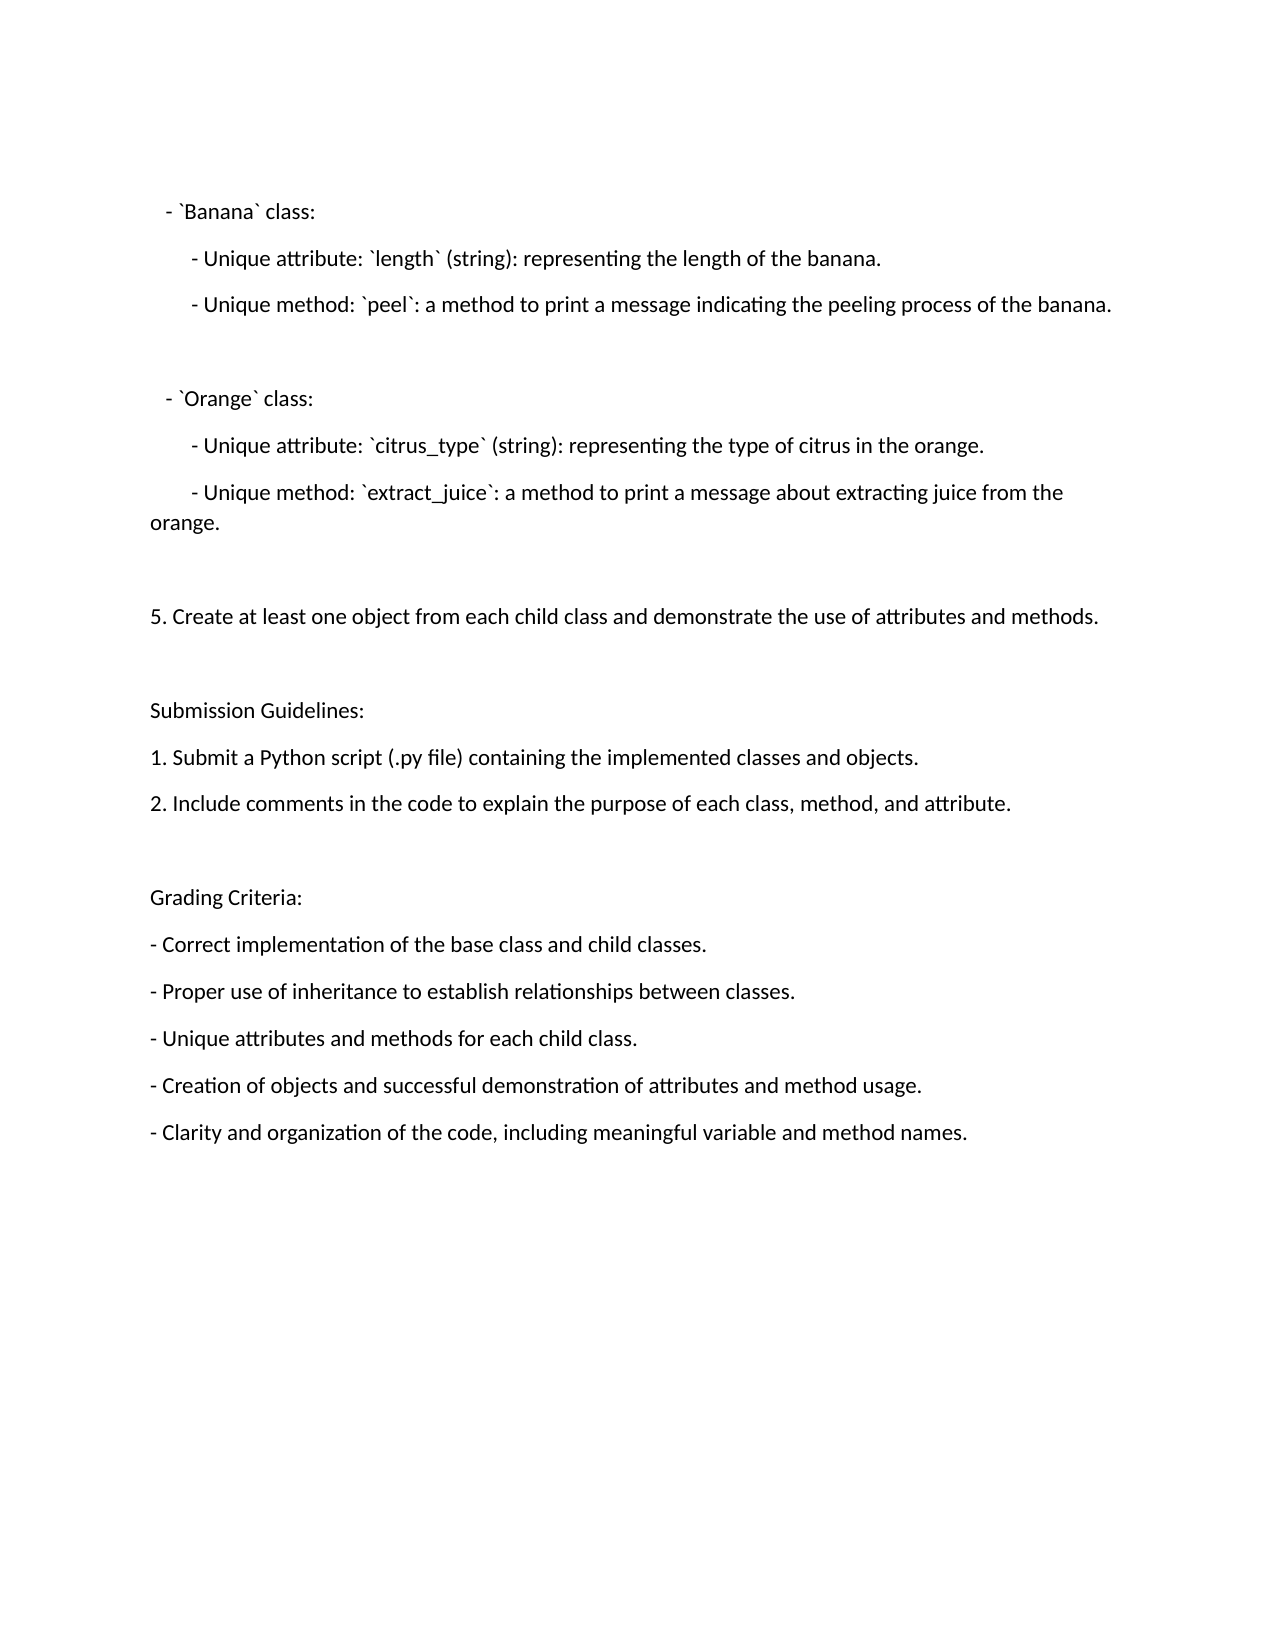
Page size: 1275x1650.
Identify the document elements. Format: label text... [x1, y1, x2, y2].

text - Unique attribute: `citrus_type` (string): representing the type of citrus in the orange. [150, 431, 1125, 459]
text - Correct implementation of the base class and child classes. [150, 930, 1125, 958]
text - Unique attributes and methods for each child class. [150, 1024, 1125, 1052]
text - `Banana` class: [150, 197, 1125, 225]
text - Unique method: `peel`: a method to print a message indicating the peeling process of the banana. [150, 291, 1125, 319]
text - Creation of objects and successful demonstration of attributes and method usage. [150, 1071, 1125, 1099]
text 5. Create at least one object from each child class and demonstrate the use of attributes and methods. [150, 602, 1125, 630]
text - Clarity and organization of the code, including meaningful variable and method names. [150, 1118, 1125, 1146]
text - Proper use of inheritance to establish relationships between classes. [150, 977, 1125, 1005]
text 2. Include comments in the code to explain the purpose of each class, method, and attribute. [150, 789, 1125, 818]
text - `Orange` class: [150, 384, 1125, 412]
text - Unique method: `extract_juice`: a method to print a message about extracting juice from the orange. [150, 478, 1125, 536]
text Submission Guidelines: [150, 696, 1125, 724]
text Grading Criteria: [150, 883, 1125, 911]
text - Unique attribute: `length` (string): representing the length of the banana. [150, 244, 1125, 272]
text 1. Submit a Python script (.py file) containing the implemented classes and objects. [150, 743, 1125, 771]
